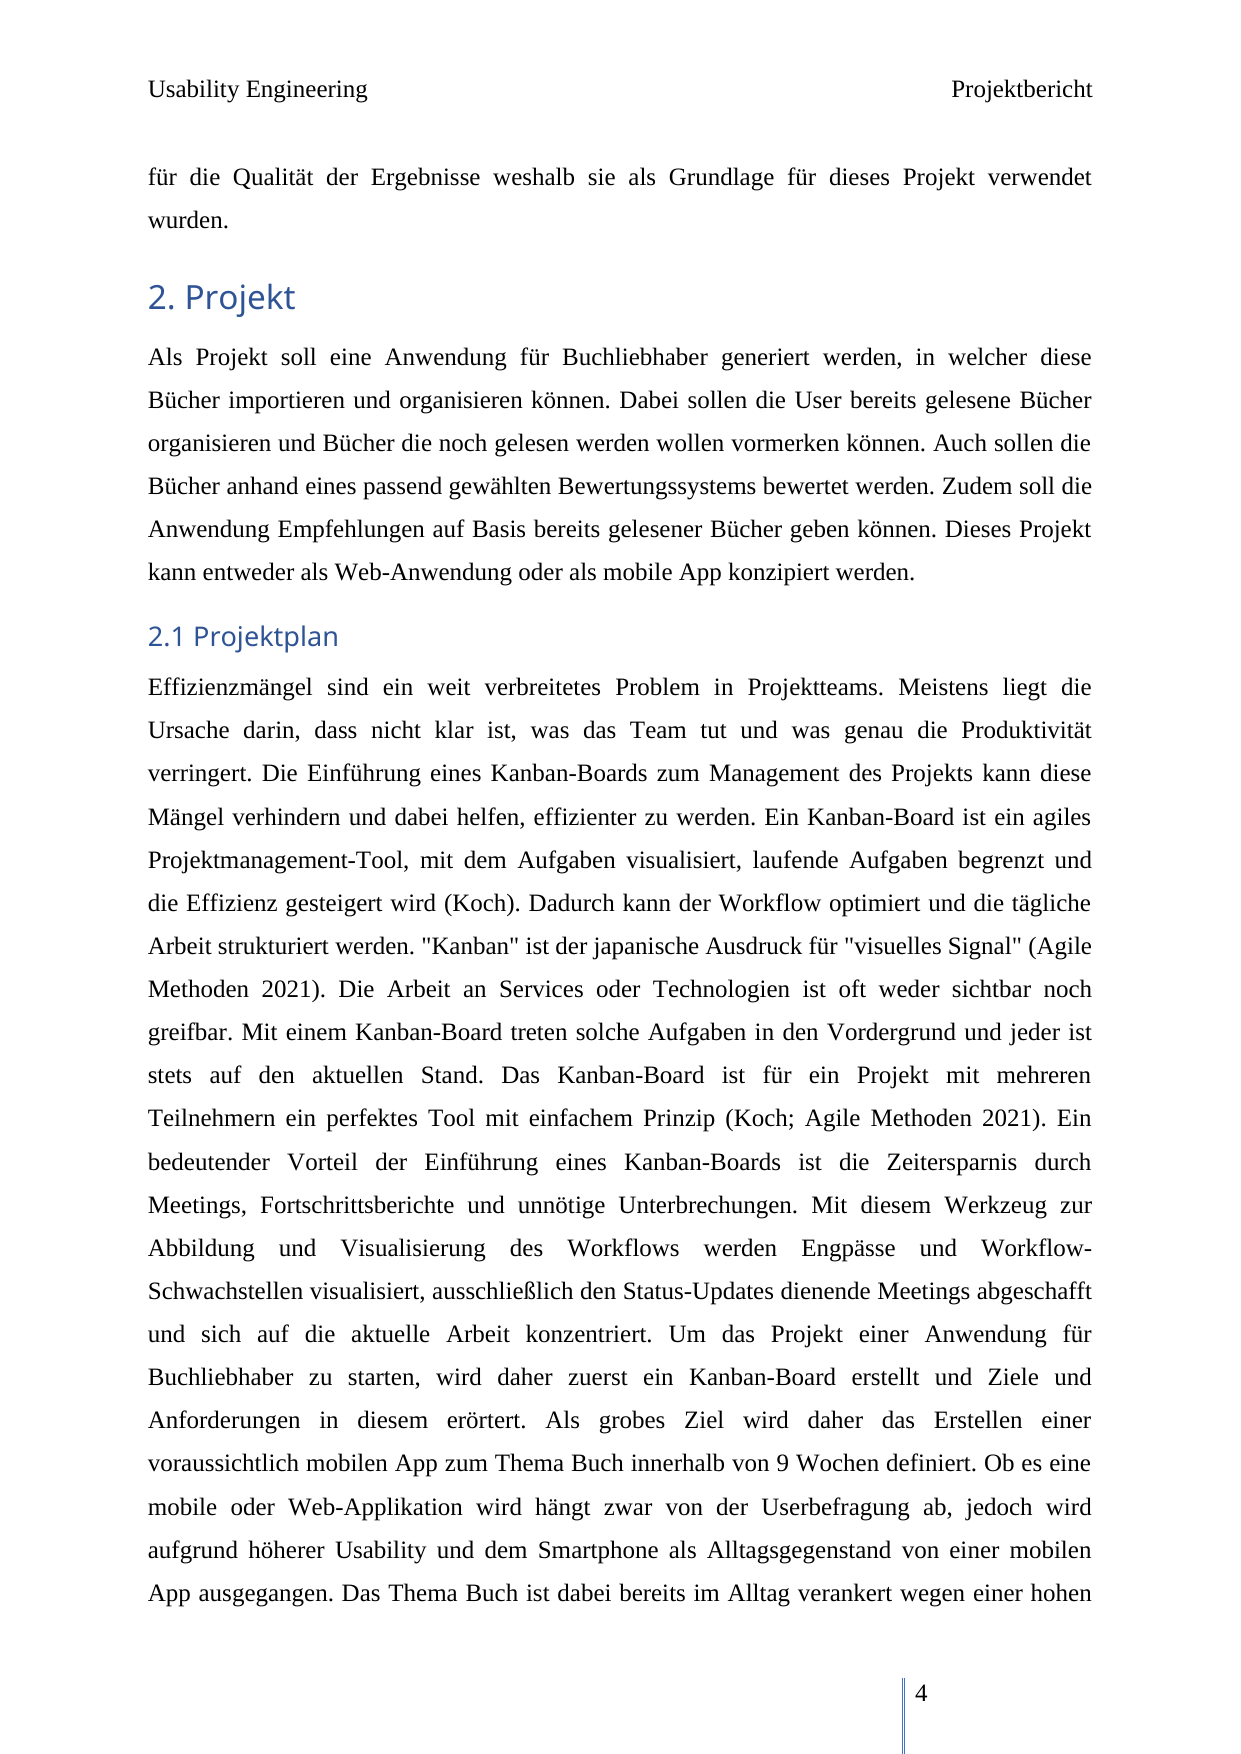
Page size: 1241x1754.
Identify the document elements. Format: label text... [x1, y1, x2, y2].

subtitle 2. Projekt [148, 273, 1093, 319]
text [148, 672, 1093, 1607]
text Als Projekt soll eine Anwendung für Buchliebhaber generiert werden, in welcher diese Bücher importieren und organisieren können. Dabei sollen die User bereits gelesene Bücher organisieren und Bücher die noch gelesen werden wollen vormerken können. Auch sollen die Bücher anhand eines passend gewählten Bewertungssystems bewertet werden. Zudem soll die Anwendung Empfehlungen auf Basis bereits gelesener Bücher geben können. Dieses Projekt kann entweder als Web-Anwendung oder als mobile App konzipiert werden. [148, 342, 1093, 586]
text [148, 162, 1093, 234]
subtitle 2.1 Projektplan [148, 617, 1093, 654]
